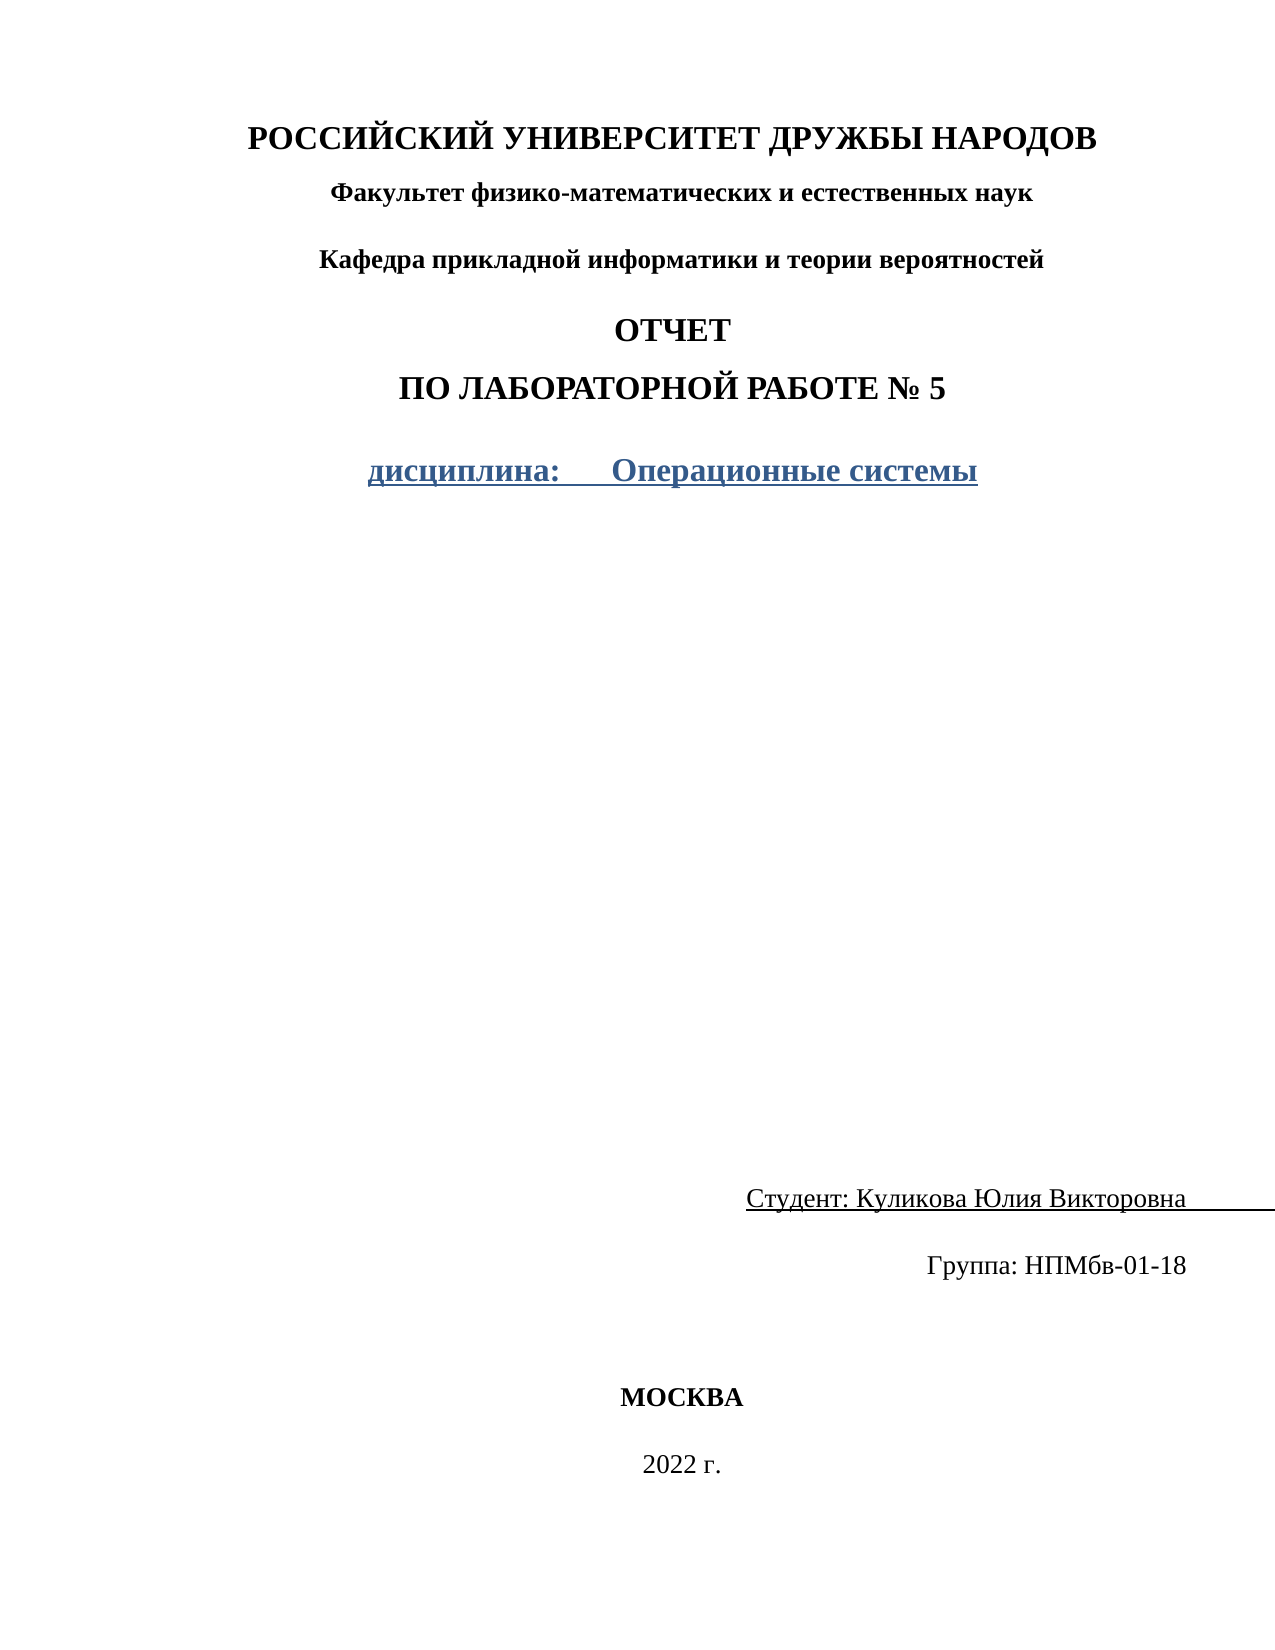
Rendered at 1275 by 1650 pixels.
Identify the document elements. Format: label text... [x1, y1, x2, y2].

text РОССИЙСКИЙ УНИВЕРСИТЕТ ДРУЖБЫ НАРОДОВ [158, 118, 1186, 156]
text ОТЧЕТ [158, 311, 1186, 349]
text 2022 г. [177, 1448, 1186, 1479]
text МОСКВА [177, 1381, 1186, 1412]
text Группа: НПМбв-01-18 [177, 1249, 1186, 1281]
text по лабораторной работе № 5 [158, 368, 1186, 406]
subtitle дисциплина: Операционные системы [158, 451, 1186, 489]
text Кафедра прикладной информатики и теории вероятностей [177, 243, 1186, 274]
text Факультет физико-математических и естественных наук [177, 176, 1186, 207]
text Студент: Куликова Юлия Викторовна [177, 1182, 1186, 1213]
